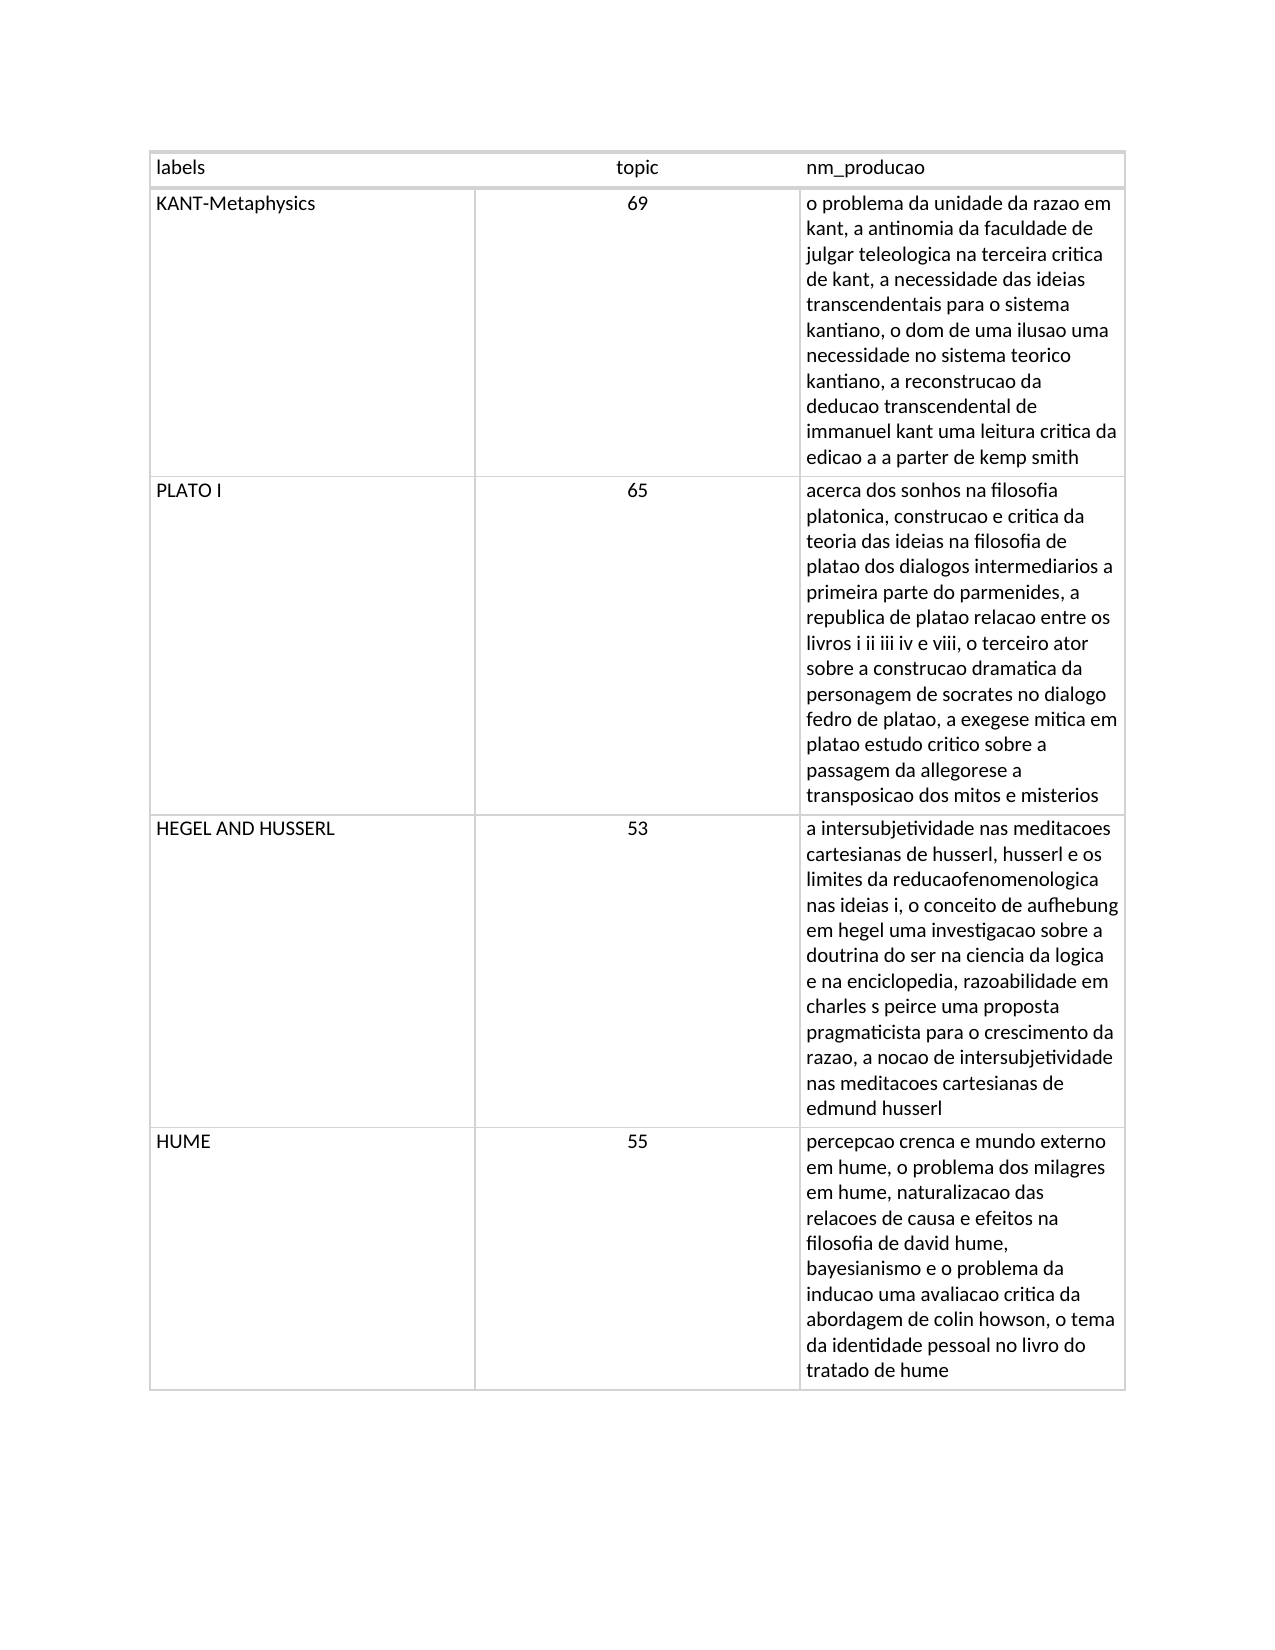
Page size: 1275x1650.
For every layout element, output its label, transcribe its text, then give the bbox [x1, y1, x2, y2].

table_header nm_producao [800, 154, 1124, 186]
table_cell 69 [476, 190, 799, 476]
table_cell acerca dos sonhos na filosofia platonica, construcao e critica da teoria das ideias na filosofia de platao dos dialogos intermediarios a primeira parte do parmenides, a republica de platao relacao entre os livros i ii iii iv e viii, o terceiro ator sobre a construcao dramatica da personagem de socrates no dialogo fedro de platao, a exegese mitica em platao estudo critico sobre a passagem da allegorese a transposicao dos mitos e misterios [801, 477, 1124, 814]
table_header topic [475, 154, 800, 186]
table_cell o problema da unidade da razao em kant, a antinomia da faculdade de julgar teleologica na terceira critica de kant, a necessidade das ideias transcendentais para o sistema kantiano, o dom de uma ilusao uma necessidade no sistema teorico kantiano, a reconstrucao da deducao transcendental de immanuel kant uma leitura critica da edicao a a parter de kemp smith [801, 190, 1124, 476]
table_cell HUME [151, 1128, 474, 1389]
table_cell PLATO I [151, 477, 474, 814]
table_cell KANT-Metaphysics [151, 190, 474, 476]
table_cell 65 [476, 477, 799, 814]
table_cell a intersubjetividade nas meditacoes cartesianas de husserl, husserl e os limites da reducaofenomenologica nas ideias i, o conceito de aufhebung em hegel uma investigacao sobre a doutrina do ser na ciencia da logica e na enciclopedia, razoabilidade em charles s peirce uma proposta pragmaticista para o crescimento da razao, a nocao de intersubjetividade nas meditacoes cartesianas de edmund husserl [801, 816, 1124, 1127]
table_cell 55 [476, 1128, 799, 1389]
table_cell percepcao crenca e mundo externo em hume, o problema dos milagres em hume, naturalizacao das relacoes de causa e efeitos na filosofia de david hume, bayesianismo e o problema da inducao uma avaliacao critica da abordagem de colin howson, o tema da identidade pessoal no livro do tratado de hume [801, 1128, 1124, 1389]
table_header labels [151, 154, 475, 186]
table_cell HEGEL AND HUSSERL [151, 816, 474, 1127]
table_cell 53 [476, 816, 799, 1127]
